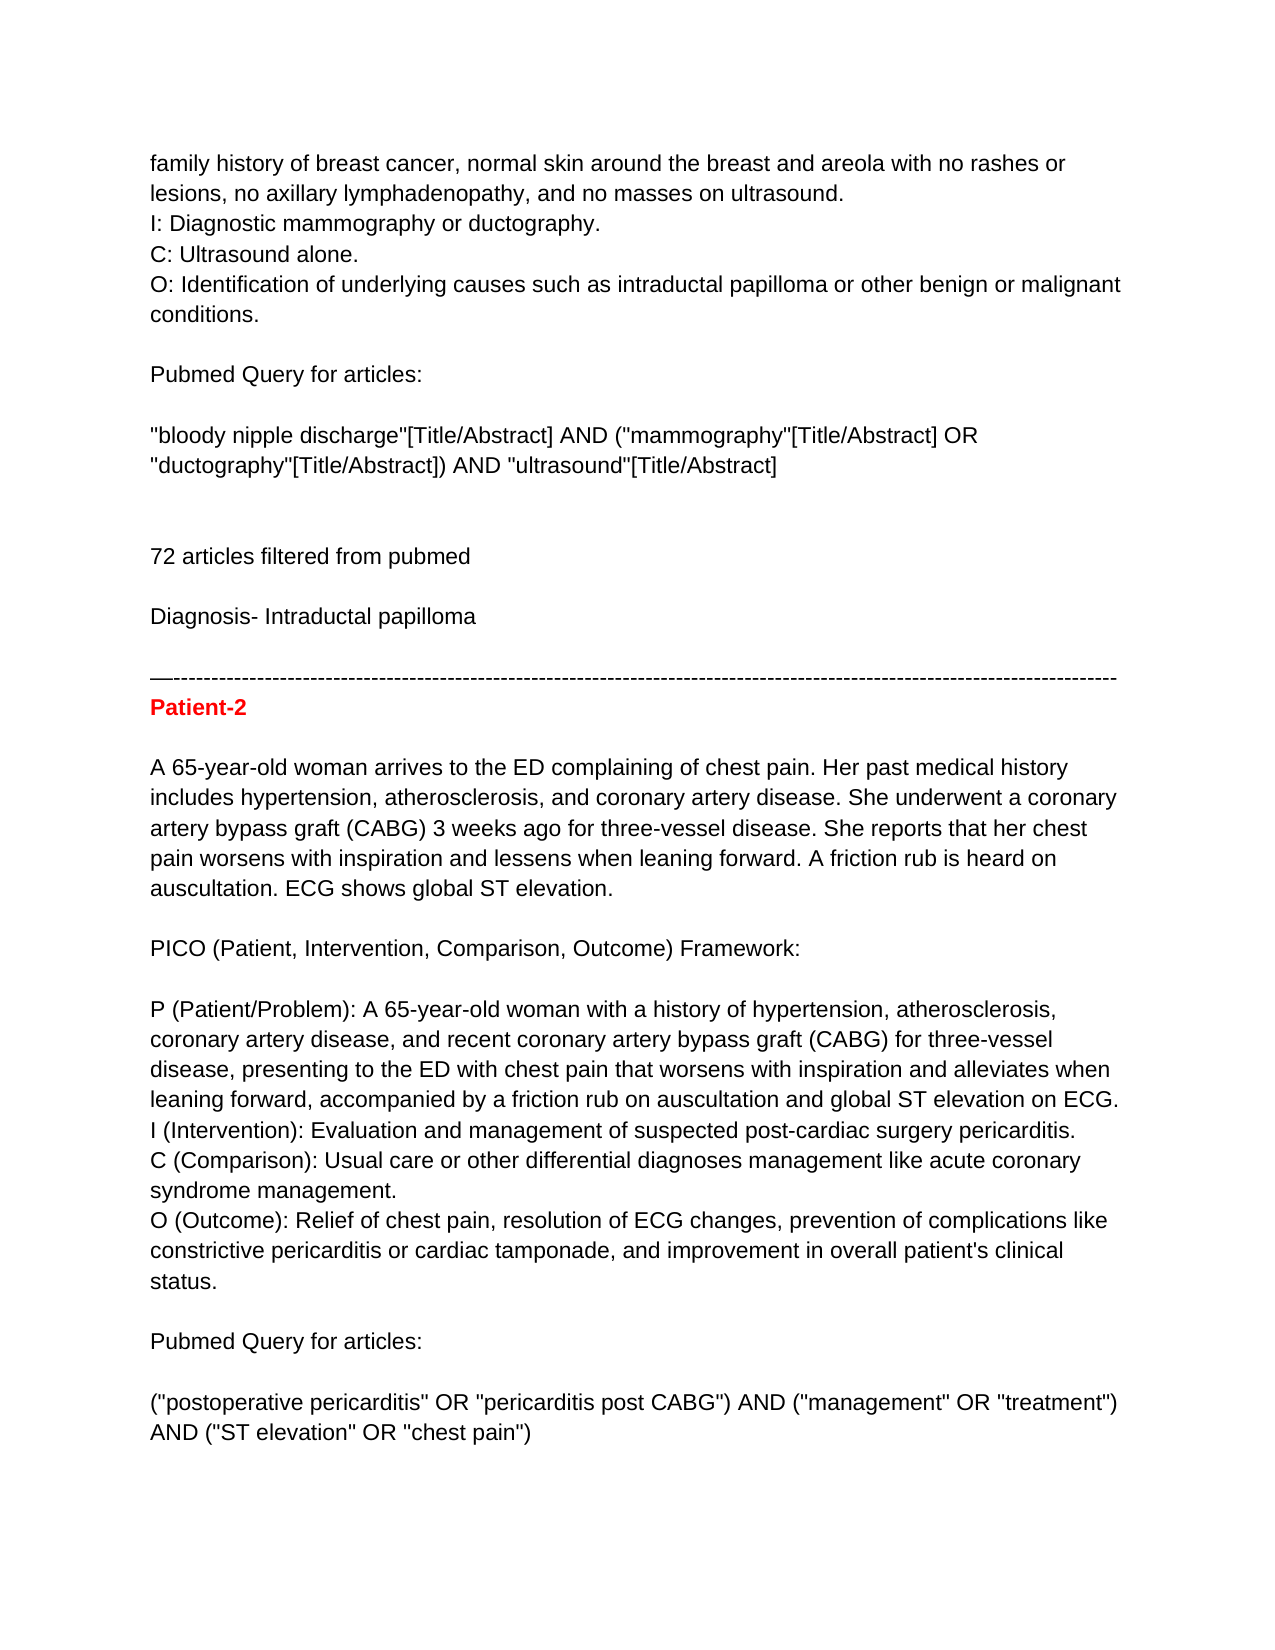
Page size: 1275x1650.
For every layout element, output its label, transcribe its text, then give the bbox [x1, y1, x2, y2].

text ("postoperative pericarditis" OR "pericarditis post CABG") AND ("management" OR "treatment") AND ("ST elevation" OR "chest pain") [150, 1388, 1125, 1445]
text A 65-year-old woman arrives to the ED complaining of chest pain. Her past medical history includes hypertension, atherosclerosis, and coronary artery disease. She underwent a coronary artery bypass graft (CABG) 3 weeks ago for three-vessel disease. She reports that her chest pain worsens with inspiration and lessens when leaning forward. A friction rub is heard on auscultation. ECG shows global ST elevation. [150, 754, 1125, 901]
text C: Ultrasound alone. [150, 241, 1125, 267]
text O (Outcome): Relief of chest pain, resolution of ECG changes, prevention of complications like constrictive pericarditis or cardiac tamponade, and improvement in overall patient's clinical status. [150, 1207, 1125, 1294]
text Pubmed Query for articles: [150, 1328, 1125, 1354]
text O: Identification of underlying causes such as intraductal papilloma or other benign or malignant conditions. [150, 271, 1125, 327]
text Patient-2 [150, 694, 1125, 720]
text I: Diagnostic mammography or ductography. [150, 210, 1125, 237]
text PICO (Patient, Intervention, Comparison, Outcome) Framework: [150, 935, 1125, 962]
text Pubmed Query for articles: [150, 361, 1125, 388]
text C (Comparison): Usual care or other differential diagnoses management like acute coronary syndrome management. [150, 1147, 1125, 1203]
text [150, 150, 1125, 207]
text 72 articles filtered from pubmed [150, 543, 1125, 569]
text —---------------------------------------------------------------------------------------------------------------------------- [150, 663, 1125, 690]
text "bloody nipple discharge"[Title/Abstract] AND ("mammography"[Title/Abstract] OR "ductography"[Title/Abstract]) AND "ultrasound"[Title/Abstract] [150, 422, 1125, 478]
text I (Intervention): Evaluation and management of suspected post-cardiac surgery pericarditis. [150, 1117, 1125, 1143]
text P (Patient/Problem): A 65-year-old woman with a history of hypertension, atherosclerosis, coronary artery disease, and recent coronary artery bypass graft (CABG) for three-vessel disease, presenting to the ED with chest pain that worsens with inspiration and alleviates when leaning forward, accompanied by a friction rub on auscultation and global ST elevation on ECG. [150, 996, 1125, 1113]
text Diagnosis- Intraductal papilloma [150, 603, 1125, 629]
